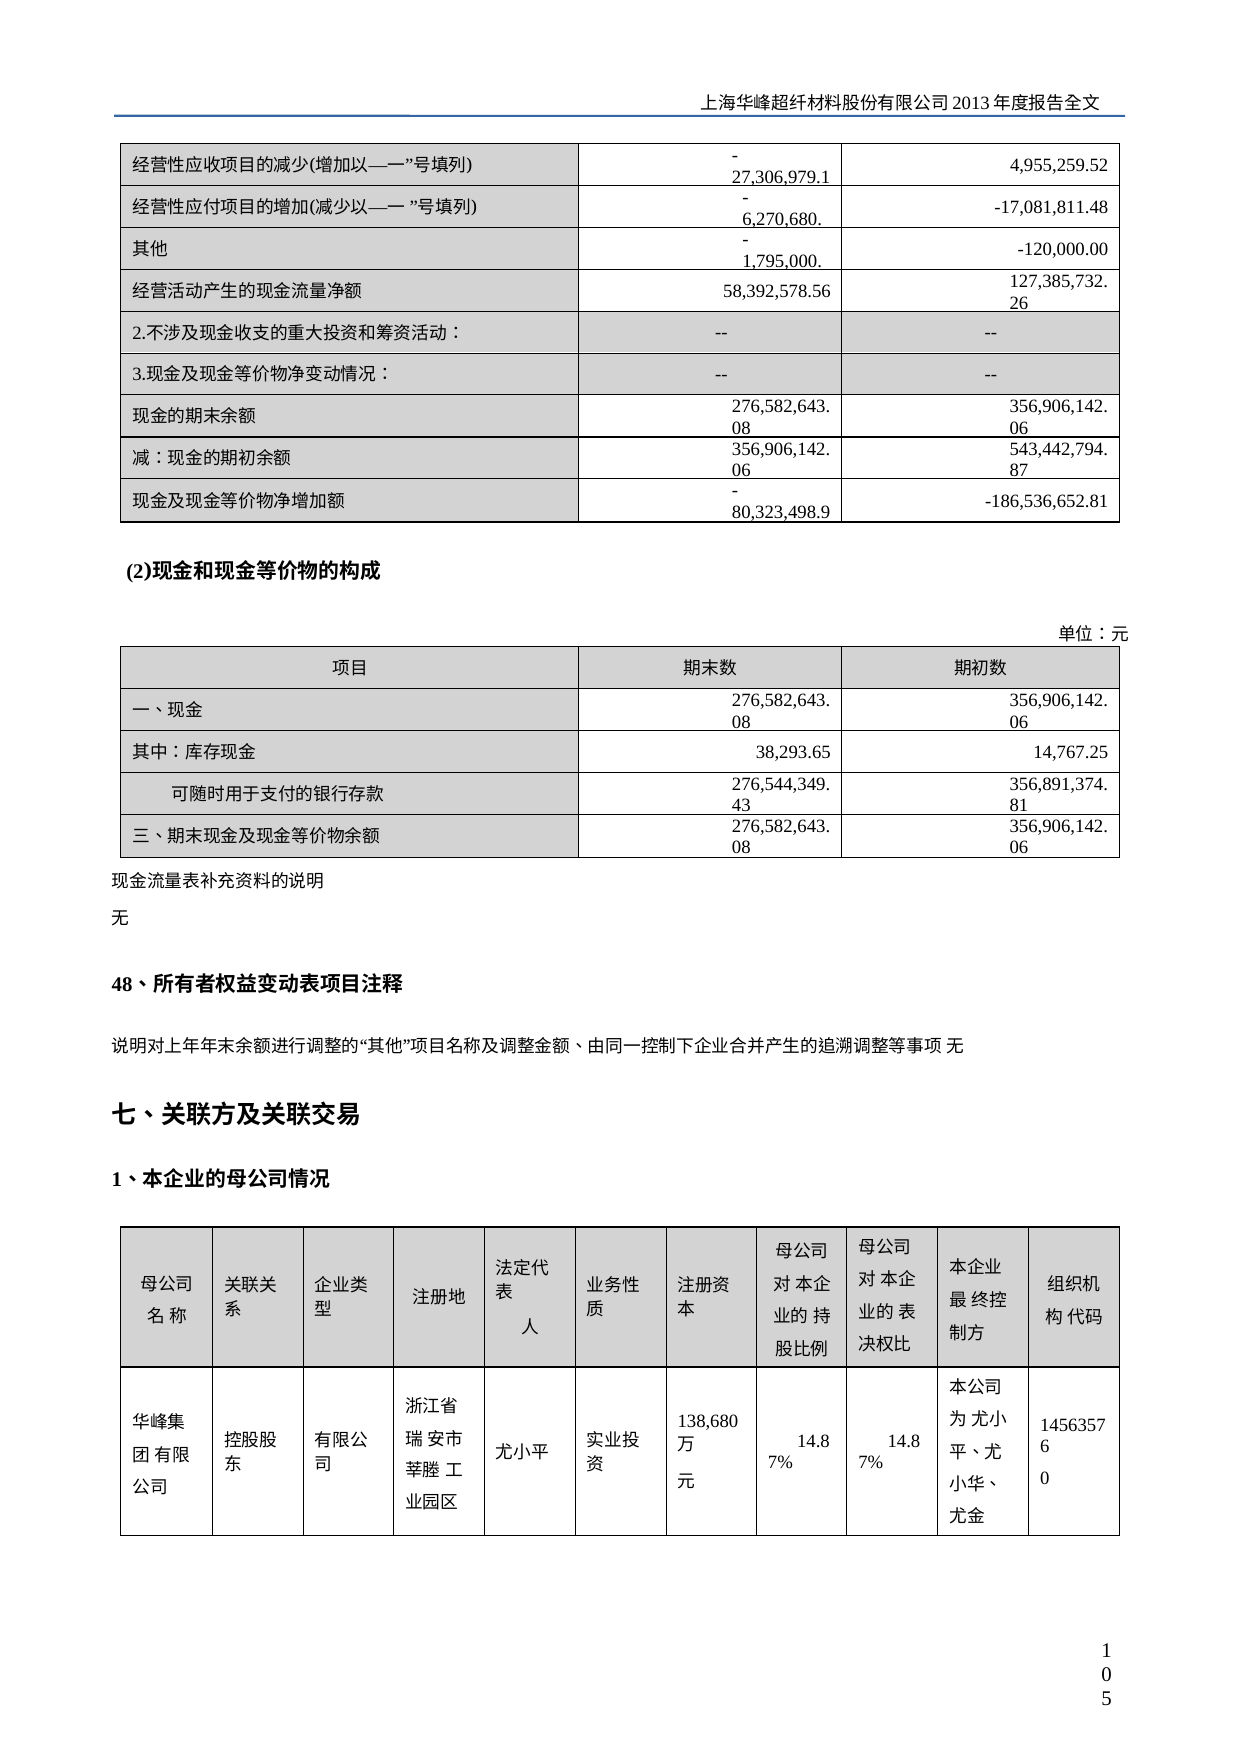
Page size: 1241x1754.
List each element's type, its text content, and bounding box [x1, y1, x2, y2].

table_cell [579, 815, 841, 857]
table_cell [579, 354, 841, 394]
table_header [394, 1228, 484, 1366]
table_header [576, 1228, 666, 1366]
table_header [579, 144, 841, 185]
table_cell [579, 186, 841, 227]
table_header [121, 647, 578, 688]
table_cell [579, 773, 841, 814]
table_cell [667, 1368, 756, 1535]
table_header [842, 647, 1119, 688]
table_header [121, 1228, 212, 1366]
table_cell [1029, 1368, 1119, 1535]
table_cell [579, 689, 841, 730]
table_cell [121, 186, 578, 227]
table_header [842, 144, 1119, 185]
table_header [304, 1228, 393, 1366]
text 无 [111, 895, 1128, 932]
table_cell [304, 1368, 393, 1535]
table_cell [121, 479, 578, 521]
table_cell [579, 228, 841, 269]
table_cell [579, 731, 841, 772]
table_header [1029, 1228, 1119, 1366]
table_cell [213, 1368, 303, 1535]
text 48、所有者权益变动表项目注释 [111, 969, 1128, 998]
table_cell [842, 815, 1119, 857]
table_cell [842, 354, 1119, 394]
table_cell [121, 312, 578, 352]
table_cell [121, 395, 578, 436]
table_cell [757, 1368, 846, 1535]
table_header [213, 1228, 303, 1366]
text (2)现金和现金等价物的构成 [111, 556, 1128, 584]
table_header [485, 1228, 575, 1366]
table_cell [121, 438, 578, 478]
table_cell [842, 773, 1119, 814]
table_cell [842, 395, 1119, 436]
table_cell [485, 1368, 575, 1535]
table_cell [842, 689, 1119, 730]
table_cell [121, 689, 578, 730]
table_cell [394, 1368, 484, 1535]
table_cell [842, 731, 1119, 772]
text 1、本企业的母公司情况 [111, 1164, 1128, 1193]
text 单位：元 [111, 622, 1128, 646]
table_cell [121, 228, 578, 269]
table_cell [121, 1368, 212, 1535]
text 七、关联方及关联交易 [111, 1097, 1128, 1131]
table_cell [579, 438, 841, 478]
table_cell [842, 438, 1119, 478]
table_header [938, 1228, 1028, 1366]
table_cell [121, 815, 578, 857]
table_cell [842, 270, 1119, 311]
text 现金流量表补充资料的说明 [111, 858, 1128, 895]
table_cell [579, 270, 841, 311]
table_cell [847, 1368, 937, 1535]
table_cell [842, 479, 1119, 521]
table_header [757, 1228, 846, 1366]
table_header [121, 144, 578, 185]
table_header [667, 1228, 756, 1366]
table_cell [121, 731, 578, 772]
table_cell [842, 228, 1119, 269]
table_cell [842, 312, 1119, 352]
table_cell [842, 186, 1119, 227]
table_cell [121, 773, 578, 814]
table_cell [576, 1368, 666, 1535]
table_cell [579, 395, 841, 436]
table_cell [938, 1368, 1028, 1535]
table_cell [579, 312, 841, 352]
text 说明对上年年末余额进行调整的“其他”项目名称及调整金额、由同一控制下企业合并产生的追溯调整等事项 无 [111, 1023, 1128, 1060]
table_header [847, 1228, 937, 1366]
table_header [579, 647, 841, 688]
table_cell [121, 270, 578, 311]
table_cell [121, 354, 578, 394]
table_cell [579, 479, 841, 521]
